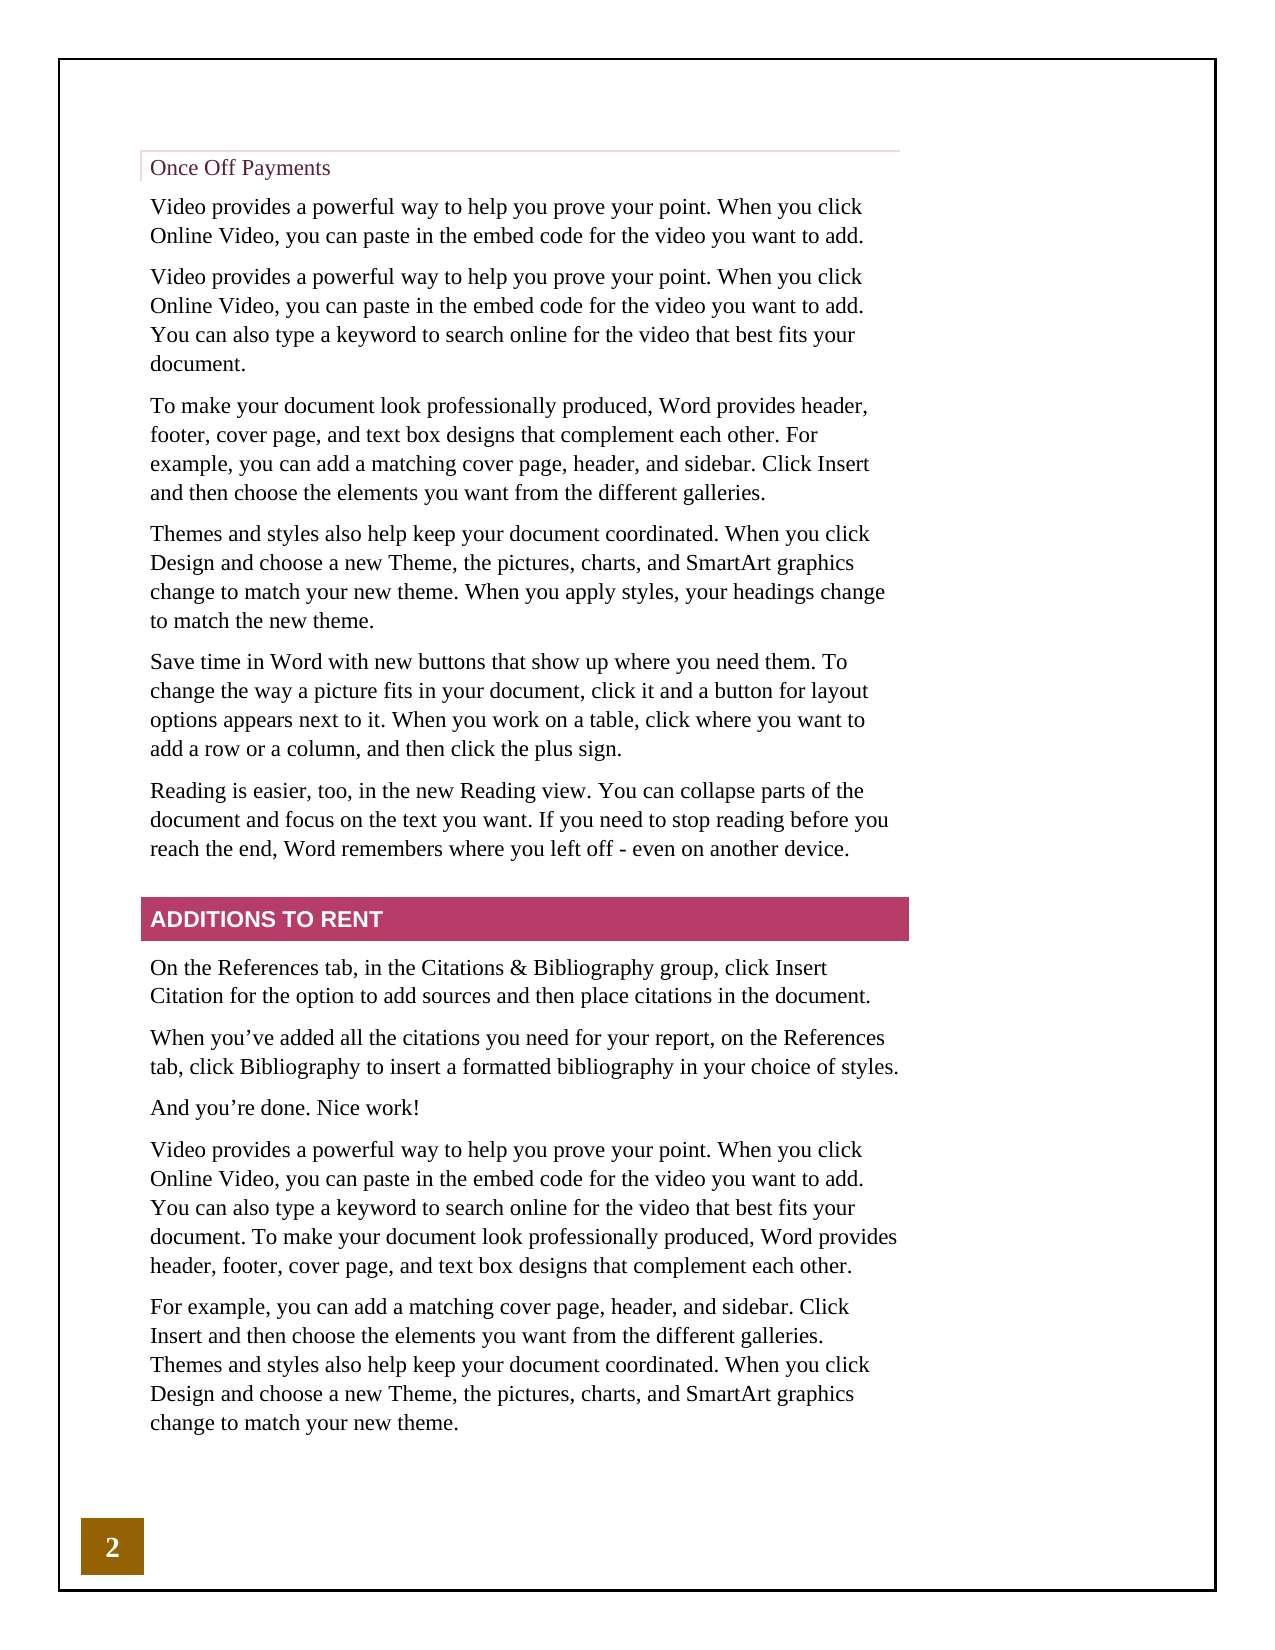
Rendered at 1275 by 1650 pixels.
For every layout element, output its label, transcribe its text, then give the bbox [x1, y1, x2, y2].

text Themes and styles also help keep your document coordinated. When you click Design and choose a new Theme, the pictures, charts, and SmartArt graphics change to match your new theme. When you apply styles, your headings change to match the new theme. [150, 520, 900, 633]
text To make your document look professionally produced, Word provides header, footer, cover page, and text box designs that complement each other. For example, you can add a matching cover page, header, and sidebar. Click Insert and then choose the elements you want from the different galleries. [150, 392, 900, 505]
text Reading is easier, too, in the new Reading view. You can collapse parts of the document and focus on the text you want. If you need to stop reading before you reach the end, Word remembers where you left off - even on another device. [150, 777, 900, 861]
text Video provides a powerful way to help you prove your point. When you click Online Video, you can paste in the embed code for the video you want to add. You can also type a keyword to search online for the video that best fits your document. To make your document look professionally produced, Word provides header, footer, cover page, and text box designs that complement each other. [150, 1136, 900, 1278]
text Save time in Word with new buttons that show up where you need them. To change the way a picture fits in your document, click it and a button for layout options appears next to it. When you work on a table, click where you want to add a row or a column, and then click the plus sign. [150, 648, 900, 762]
text For example, you can add a matching cover page, header, and sidebar. Click Insert and then choose the elements you want from the different galleries. Themes and styles also help keep your document coordinated. When you click Design and choose a new Theme, the pictures, charts, and SmartArt graphics change to match your new theme. [150, 1293, 900, 1435]
subtitle Once Off Payments [142, 152, 900, 181]
subtitle ADDITIONS TO RENT [142, 898, 908, 940]
text Video provides a powerful way to help you prove your point. When you click Online Video, you can paste in the embed code for the video you want to add. [150, 193, 900, 248]
text Video provides a powerful way to help you prove your point. When you click Online Video, you can paste in the embed code for the video you want to add. You can also type a keyword to search online for the video that best fits your document. [150, 263, 900, 377]
